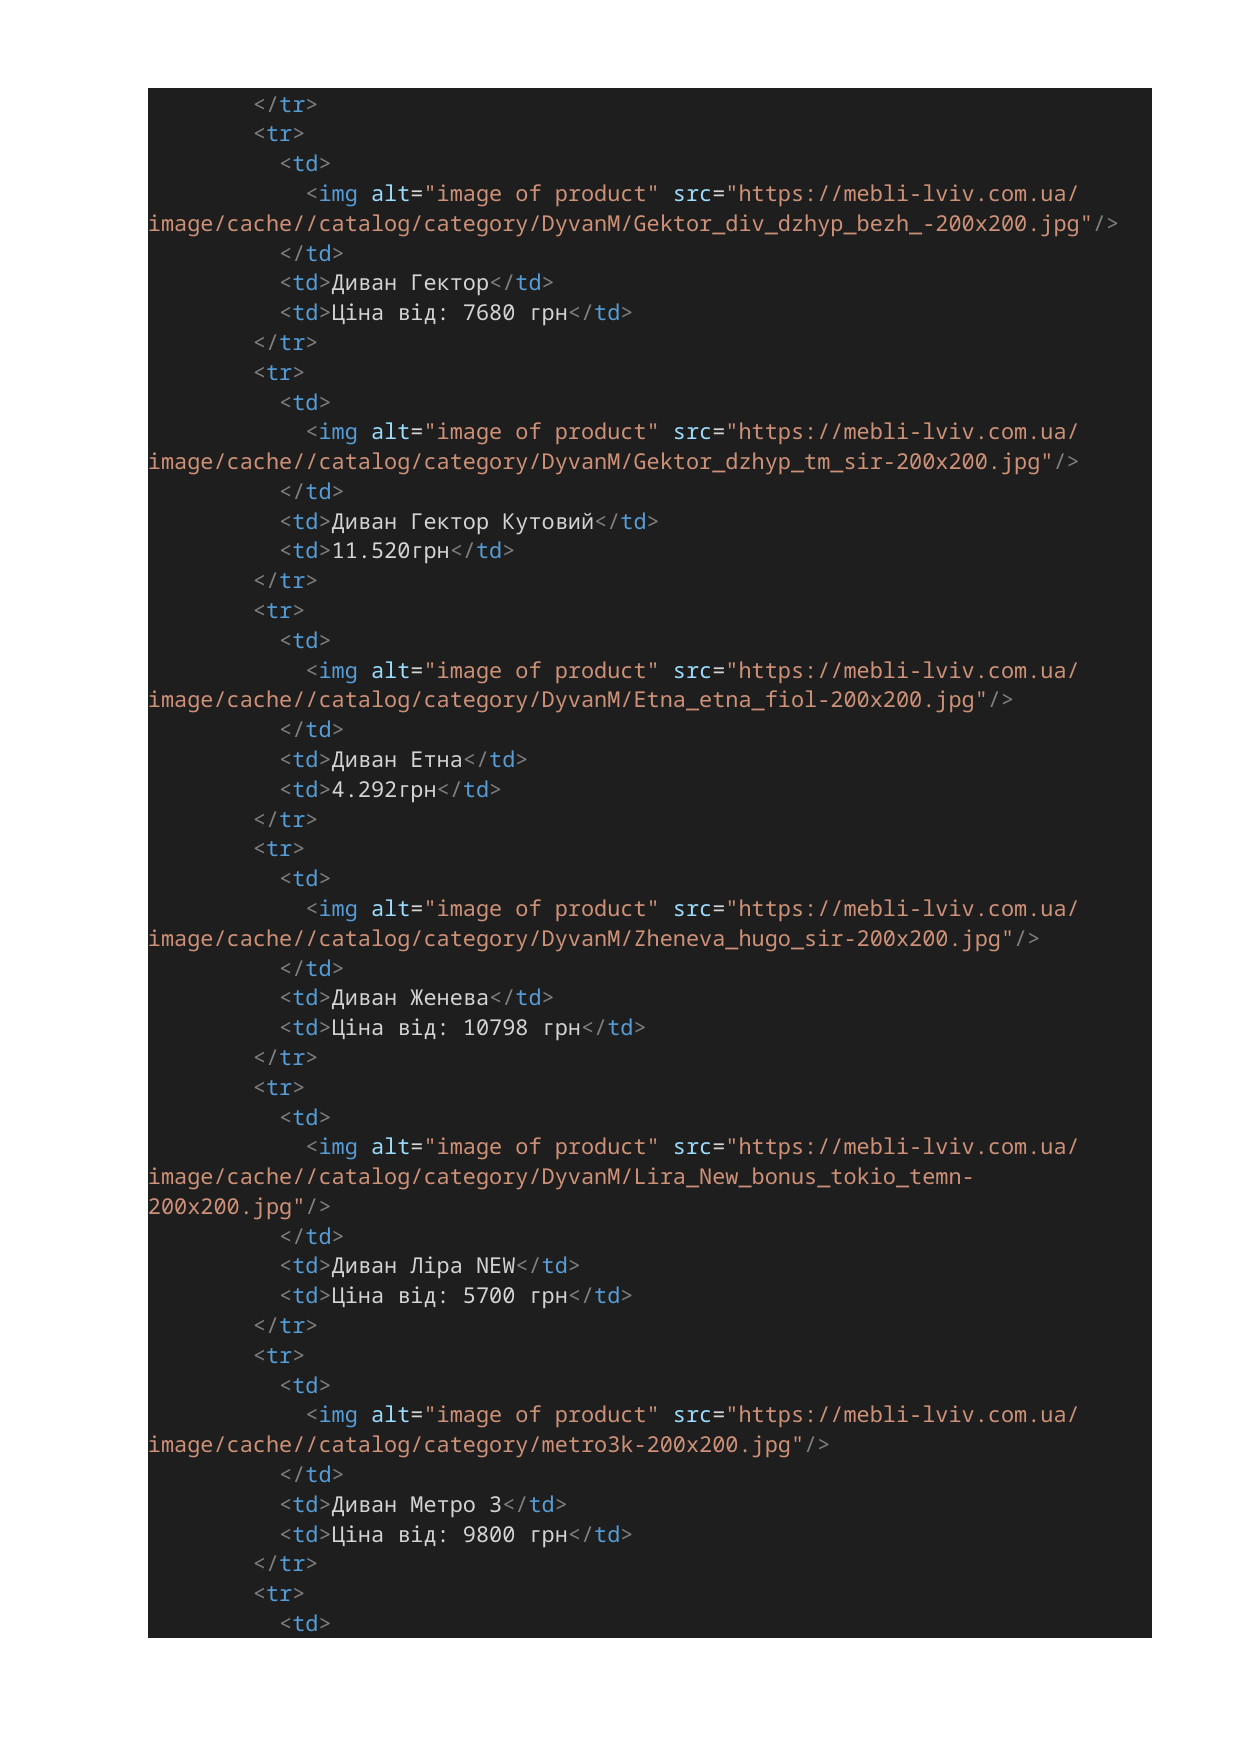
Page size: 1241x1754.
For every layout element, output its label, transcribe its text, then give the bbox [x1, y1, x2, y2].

text <td>Ціна від: 5700 грн</td> [148, 1280, 1152, 1310]
text <tr> [148, 833, 1152, 863]
text <img alt="image of product" src="https://mebli-lviv.com.ua/image/cache//catalog/category/DyvanM/Gektor_dzhyp_tm_sir-200x200.jpg"/> [148, 416, 1152, 476]
text <td>Диван Женева</td> [148, 982, 1152, 1012]
text </tr> [148, 88, 1152, 118]
text <tr> [148, 357, 1152, 386]
text <td>Диван Ліра NEW</td> [148, 1250, 1152, 1280]
text <td> [148, 148, 1152, 178]
text <img alt="image of product" src="https://mebli-lviv.com.ua/image/cache//catalog/category/DyvanM/Lira_New_bonus_tokio_temn-200x200.jpg"/> [148, 1131, 1152, 1221]
text </td> [148, 1221, 1152, 1250]
text <td>4.292грн</td> [148, 774, 1152, 803]
text <td> [148, 1369, 1152, 1399]
text </tr> [148, 565, 1152, 595]
text <tr> [148, 1072, 1152, 1101]
text <img alt="image of product" src="https://mebli-lviv.com.ua/image/cache//catalog/category/metro3k-200x200.jpg"/> [148, 1399, 1152, 1459]
text <td>11.520грн</td> [148, 535, 1152, 565]
text <td>Диван Метро 3</td> [148, 1489, 1152, 1518]
text <td> [148, 386, 1152, 416]
text </td> [148, 476, 1152, 506]
text <td> [148, 1608, 1152, 1638]
text <img alt="image of product" src="https://mebli-lviv.com.ua/image/cache//catalog/category/DyvanM/Etna_etna_fiol-200x200.jpg"/> [148, 654, 1152, 714]
text <td>Ціна від: 9800 грн</td> [148, 1518, 1152, 1548]
text <tr> [148, 595, 1152, 625]
text <td>Диван Етна</td> [148, 744, 1152, 774]
text <td> [148, 625, 1152, 654]
text <tr> [148, 1578, 1152, 1608]
text <td> [148, 1101, 1152, 1131]
text <img alt="image of product" src="https://mebli-lviv.com.ua/image/cache//catalog/category/DyvanM/Zheneva_hugo_sir-200x200.jpg"/> [148, 893, 1152, 952]
text </td> [148, 237, 1152, 267]
text </tr> [148, 1548, 1152, 1578]
text </tr> [148, 1310, 1152, 1340]
text <tr> [148, 118, 1152, 148]
text <td> [148, 863, 1152, 893]
text </tr> [148, 1042, 1152, 1072]
text <td>Ціна від: 7680 грн</td> [148, 297, 1152, 327]
text <td>Диван Гектор Кутовий</td> [148, 506, 1152, 535]
text <img alt="image of product" src="https://mebli-lviv.com.ua/image/cache//catalog/category/DyvanM/Gektor_div_dzhyp_bezh_-200x200.jpg"/> [148, 178, 1152, 237]
text </td> [148, 952, 1152, 982]
text </tr> [148, 803, 1152, 833]
text <td>Диван Гектор</td> [148, 267, 1152, 297]
text <tr> [148, 1340, 1152, 1369]
text </tr> [148, 327, 1152, 357]
text </td> [148, 714, 1152, 744]
text <td>Ціна від: 10798 грн</td> [148, 1012, 1152, 1042]
text </td> [148, 1459, 1152, 1489]
